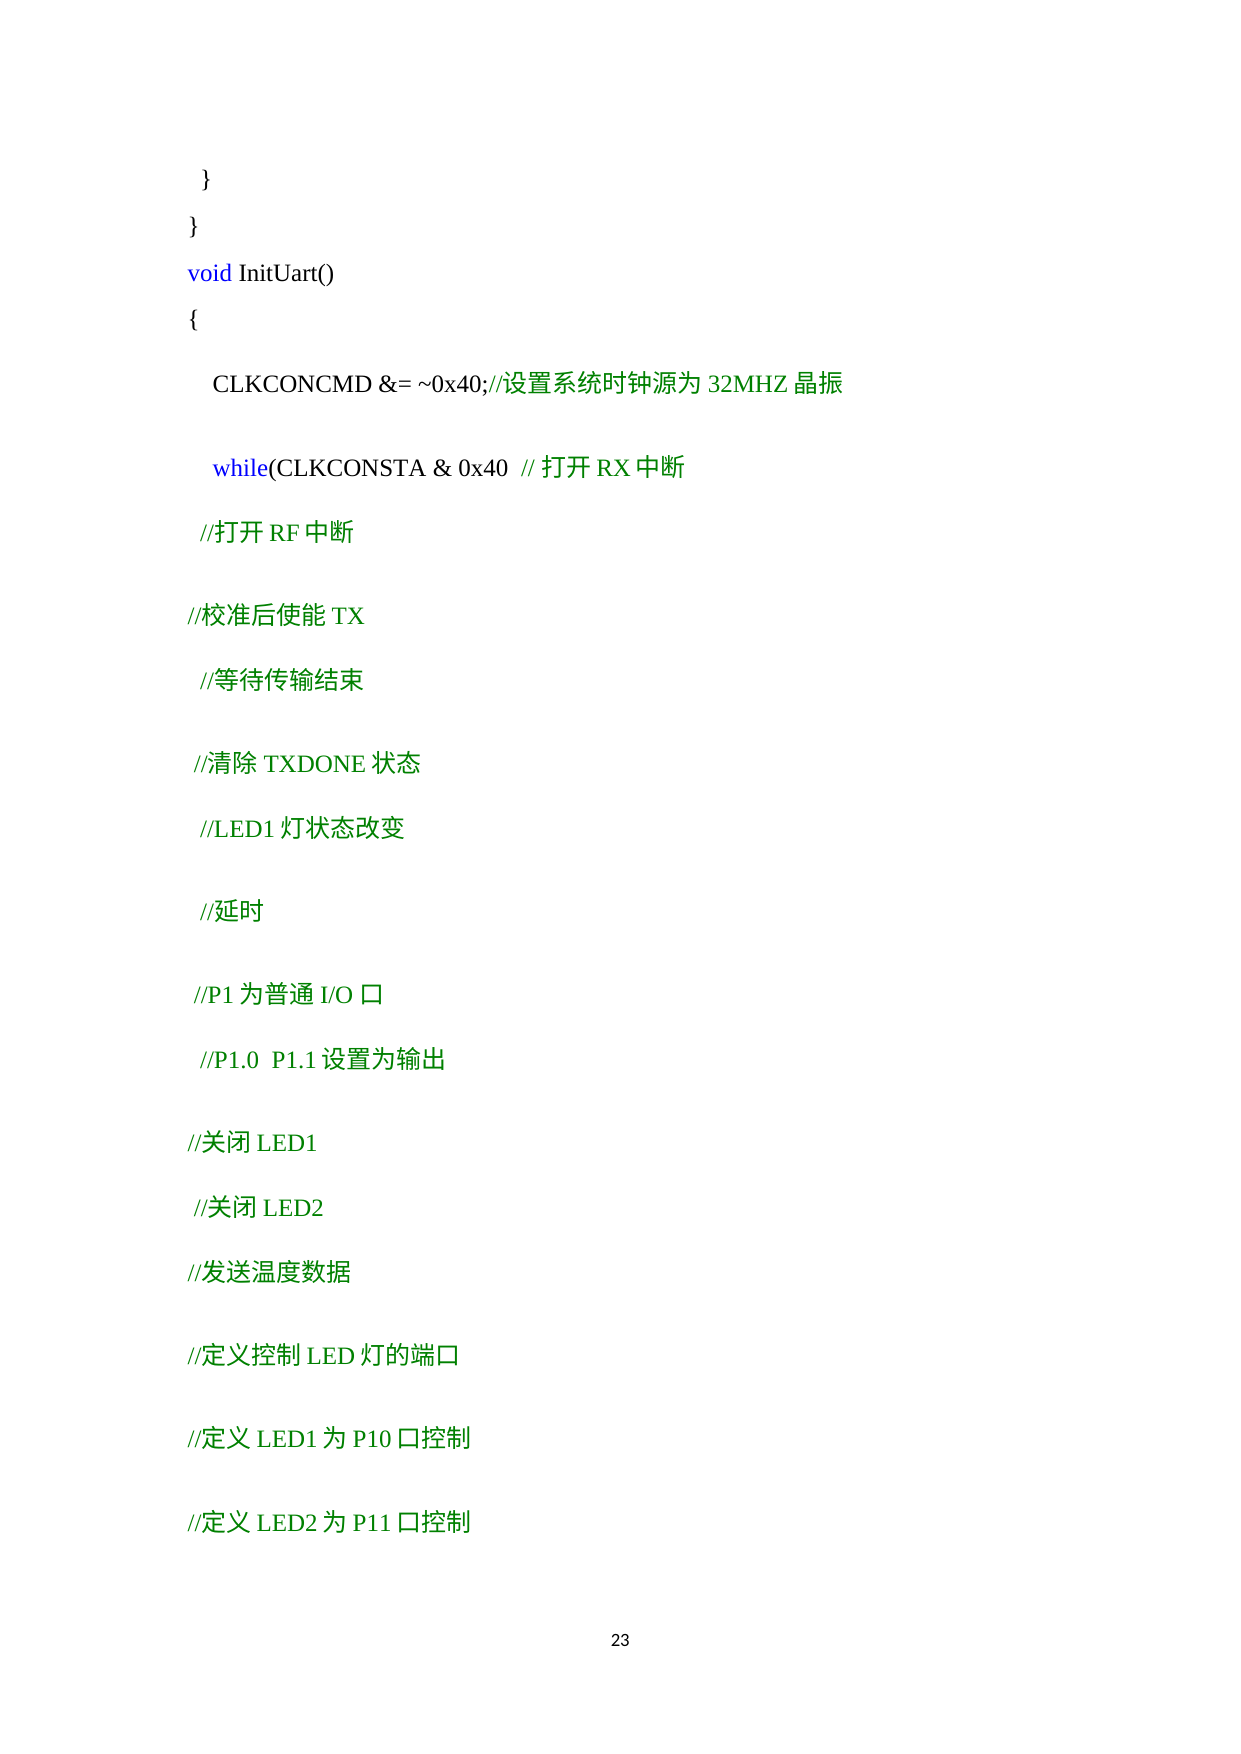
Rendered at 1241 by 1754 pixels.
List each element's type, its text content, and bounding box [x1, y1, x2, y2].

text void InitUart() [187, 256, 1053, 288]
text //定义LED1为P10口控制 [187, 1404, 1053, 1469]
text //P1为普通 I/O 口 [187, 960, 1053, 1025]
text //等待传输结束 [187, 646, 1053, 711]
text } [187, 209, 1053, 241]
text //定义控制LED灯的端口 [187, 1321, 1053, 1386]
text //LED1灯状态改变 [187, 794, 1053, 859]
text //校准后使能TX [187, 581, 1053, 646]
text //打开RF中断 [187, 498, 1053, 563]
text { [187, 303, 1053, 335]
text //定义LED2为P11口控制 [187, 1488, 1053, 1553]
text //延时 [187, 877, 1053, 942]
text //清除 TXDONE状态 [187, 729, 1053, 794]
text //关闭LED2 [187, 1173, 1053, 1238]
text //关闭LED1 [187, 1108, 1053, 1173]
text //P1.0 P1.1设置为输出 [187, 1025, 1053, 1090]
text while(CLKCONSTA & 0x40 // 打开RX中断 [187, 433, 1053, 498]
text } [187, 162, 1053, 194]
text //发送温度数据 [187, 1238, 1053, 1303]
text CLKCONCMD &= ~0x40;//设置系统时钟源为32MHZ晶振 [187, 349, 1053, 414]
